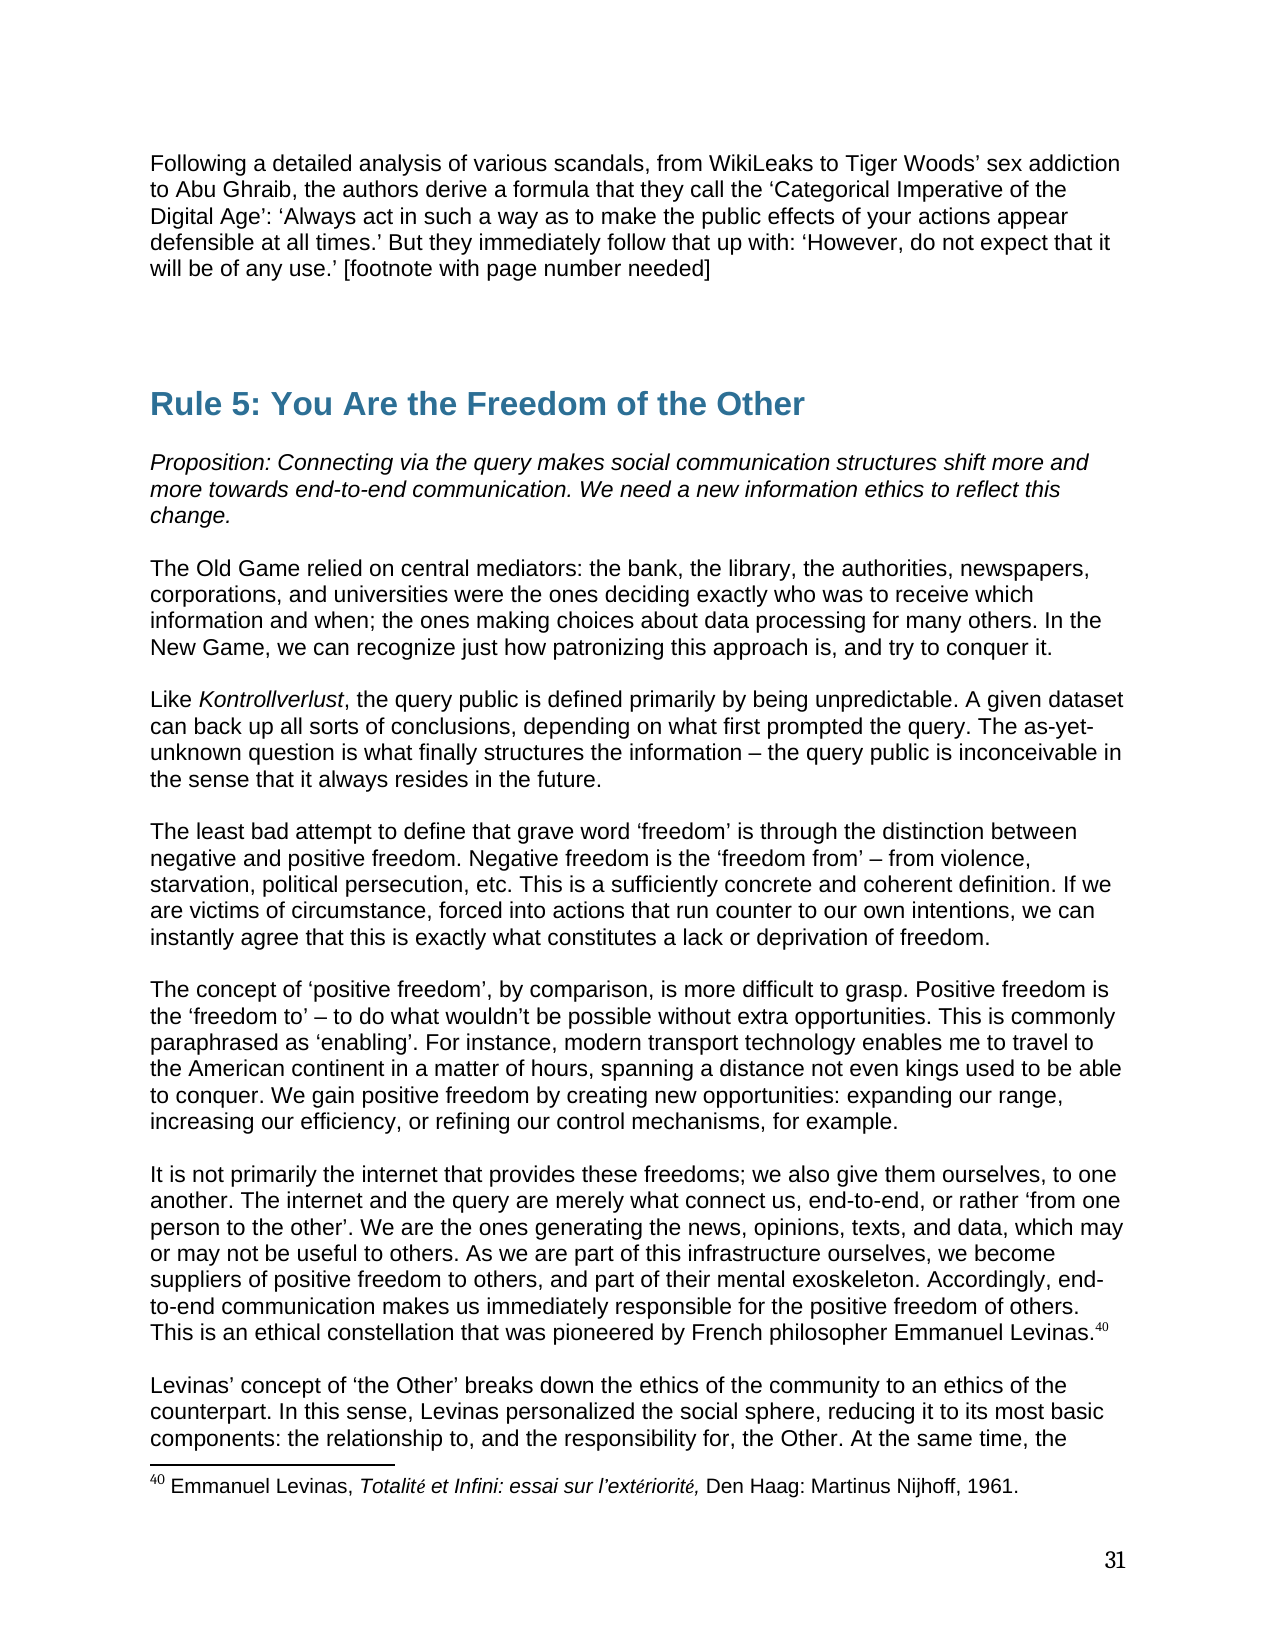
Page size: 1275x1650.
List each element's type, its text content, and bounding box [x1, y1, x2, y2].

text Proposition: Connecting via the query makes social communication structures shift more and more towards end-to-end communication. We need a new information ethics to reflect this change. [150, 449, 1125, 528]
text Like Kontrollverlust, the query public is defined primarily by being unpredictable. A given dataset can back up all sorts of conclusions, depending on what first prompted the query. The as-yet-unknown question is what finally structures the information – the query public is inconceivable in the sense that it always resides in the future. [150, 686, 1125, 792]
text The concept of ‘positive freedom’, by comparison, is more difficult to grasp. Positive freedom is the ‘freedom to’ – to do what wouldn’t be possible without extra opportunities. This is commonly paraphrased as ‘enabling’. For instance, modern transport technology enables me to travel to the American continent in a matter of hours, spanning a distance not even kings used to be able to conquer. We gain positive freedom by creating new opportunities: expanding our range, increasing our efficiency, or refining our control mechanisms, for example. [150, 976, 1125, 1134]
text Following a detailed analysis of various scandals, from WikiLeaks to Tiger Woods’ sex addiction to Abu Ghraib, the authors derive a formula that they call the ‘Categorical Imperative of the Digital Age’: ‘Always act in such a way as to make the public effects of your actions appear defensible at all times.’ But they immediately follow that up with: ‘However, do not expect that it will be of any use.’ [footnote with page number needed] [150, 150, 1125, 282]
text It is not primarily the internet that provides these freedoms; we also give them ourselves, to one another. The internet and the query are merely what connect us, end-to-end, or rather ‘from one person to the other’. We are the ones generating the news, opinions, texts, and data, which may or may not be useful to others. As we are part of this infrastructure ourselves, we become suppliers of positive freedom to others, and part of their mental exoskeleton. Accordingly, end-to-end communication makes us immediately responsible for the positive freedom of others. This is an ethical constellation that was pioneered by French philosopher Emmanuel Levinas. [150, 1161, 1125, 1345]
text The Old Game relied on central mediators: the bank, the library, the authorities, newspapers, corporations, and universities were the ones deciding exactly who was to receive which information and when; the ones making ​​choices about data processing for many others. In the New Game, we can recognize just how patronizing this approach is, and try to conquer it. [150, 555, 1125, 660]
text The least bad attempt to define that grave word ‘freedom’ is through the distinction between negative and positive freedom. Negative freedom is the ‘freedom from’ – from violence, starvation, political persecution, etc. This is a sufficiently concrete and coherent definition. If we are victims of circumstance, forced into actions that run counter to our own intentions, we can instantly agree that this is exactly what constitutes a lack or deprivation of freedom. [150, 818, 1125, 950]
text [150, 1372, 1125, 1451]
subtitle Rule 5: You Are the Freedom of the Other [150, 384, 1125, 423]
